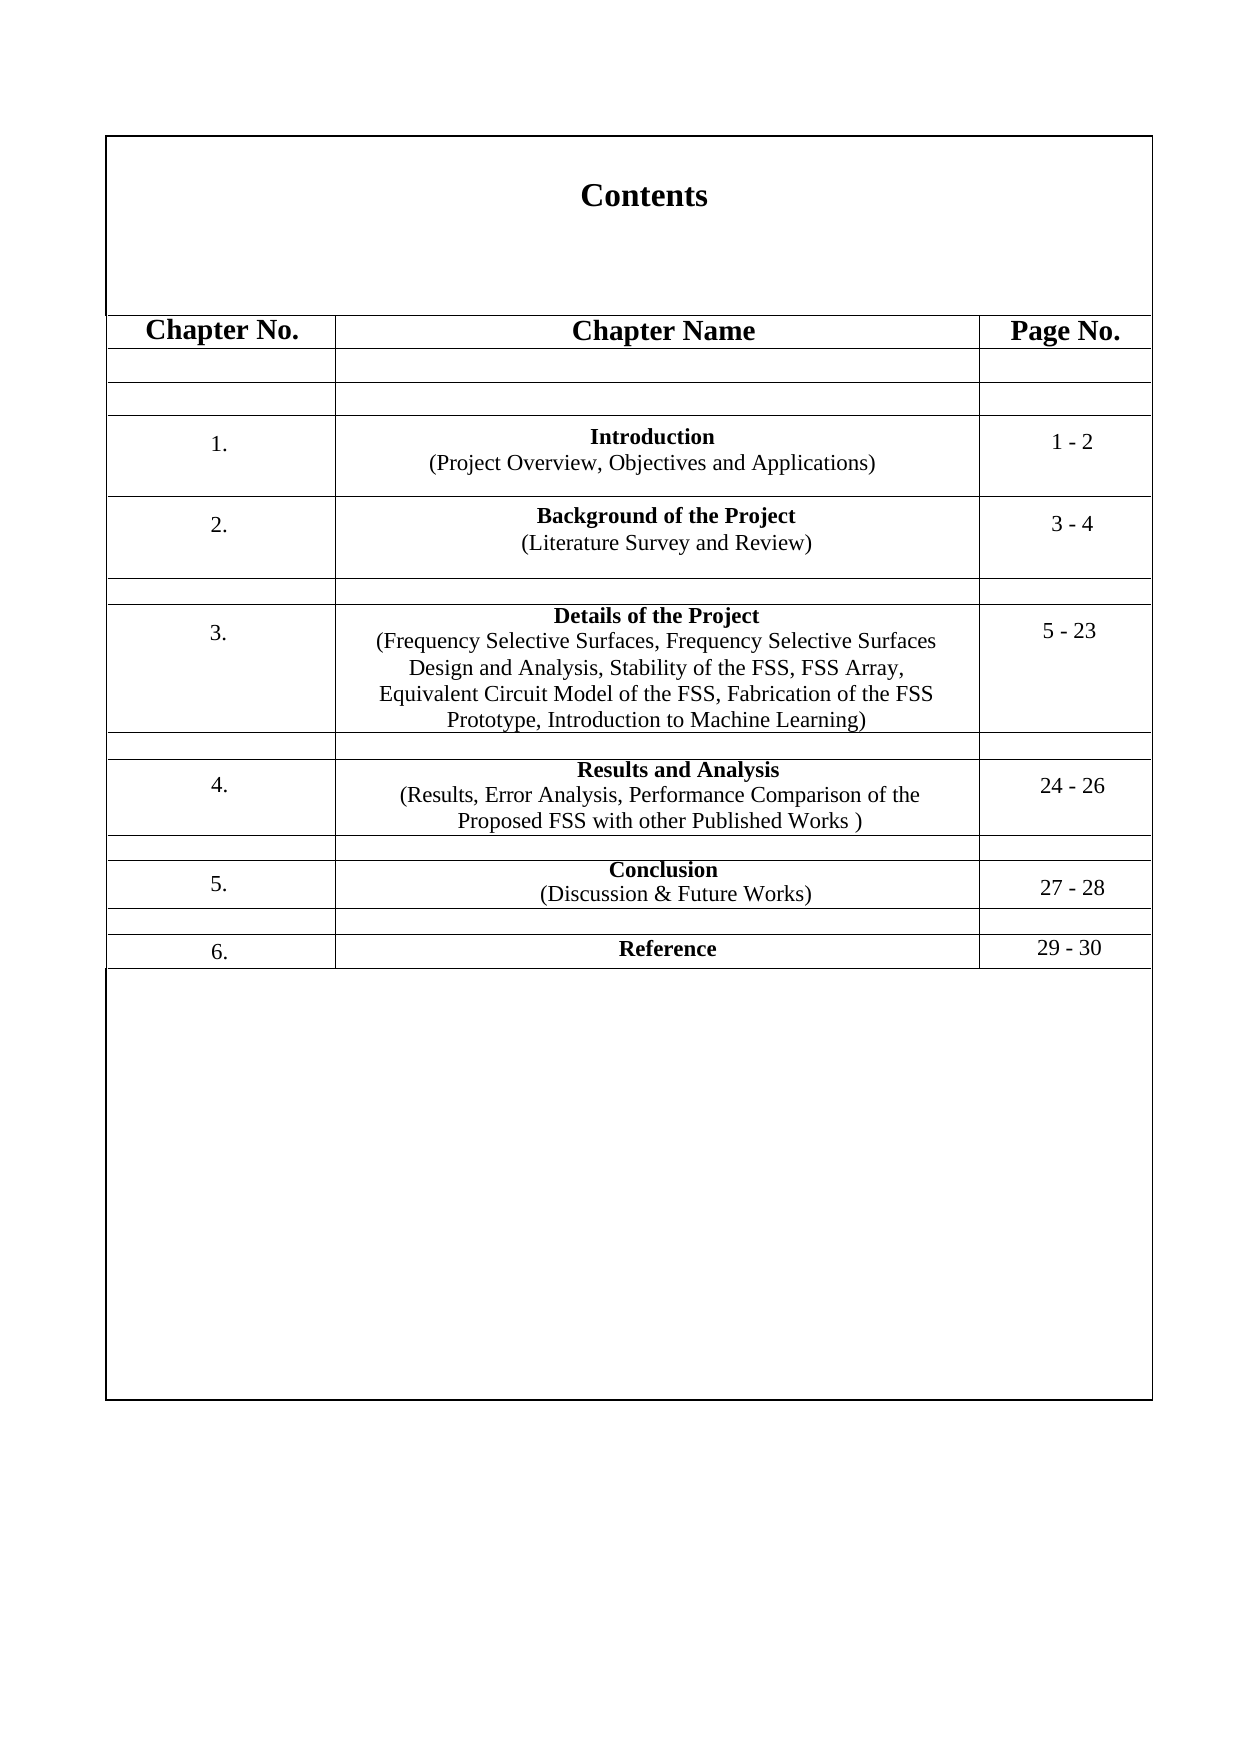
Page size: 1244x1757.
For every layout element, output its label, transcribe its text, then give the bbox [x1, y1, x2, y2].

table_cell Reference [336, 935, 979, 968]
table_cell 24 - 26 [980, 759, 1152, 834]
table_cell 27 - 28 [980, 860, 1152, 907]
table_cell Background of the Project (Literature Survey and Review) [336, 497, 979, 577]
table_cell [336, 579, 979, 603]
table_cell [336, 836, 979, 860]
table_cell [980, 835, 1152, 860]
table_header Contents [107, 137, 1152, 315]
table_cell [107, 968, 1152, 1399]
table_cell Chapter Name [336, 316, 979, 348]
table_cell 5 - 23 [980, 604, 1152, 732]
table_cell Results and Analysis (Results, Error Analysis, Performance Comparison of the Proposed FSS with other Published Works ) [336, 760, 979, 834]
table_cell 5. [107, 861, 335, 907]
table_cell 2. [107, 497, 335, 577]
table_cell Introduction (Project Overview, Objectives and Applications) [336, 416, 979, 496]
table_cell [980, 908, 1152, 934]
table_cell [336, 349, 979, 382]
table_cell [980, 382, 1152, 415]
table_cell Chapter No. [107, 316, 335, 348]
table_cell [336, 909, 979, 934]
table_cell 4. [107, 760, 335, 834]
table_cell 1 - 2 [980, 415, 1152, 496]
table_cell [980, 578, 1152, 603]
table_cell [107, 909, 335, 934]
table_cell [107, 579, 335, 603]
table_cell Page No. [980, 315, 1152, 348]
table_cell Details of the Project (Frequency Selective Surfaces, Frequency Selective Surfaces Design and Analysis, Stability of the FSS, FSS Array, Equivalent Circuit Model of the FSS, Fabrication of the FSS Prototype, Introduction to Machine Learning) [336, 605, 979, 732]
table_cell [107, 383, 335, 415]
table_cell [980, 732, 1152, 759]
table_cell Conclusion (Discussion & Future Works) [336, 861, 979, 907]
table_cell [336, 733, 979, 759]
table_cell [107, 733, 335, 759]
table_cell 3. [107, 605, 335, 732]
table_cell 3 - 4 [980, 496, 1152, 577]
table_cell [107, 349, 335, 382]
table_cell [336, 383, 979, 415]
table_cell [980, 348, 1152, 382]
table_cell 1. [107, 416, 335, 496]
table_cell 6. [107, 935, 335, 968]
table_cell 29 - 30 [980, 934, 1152, 968]
table_cell [107, 836, 335, 860]
